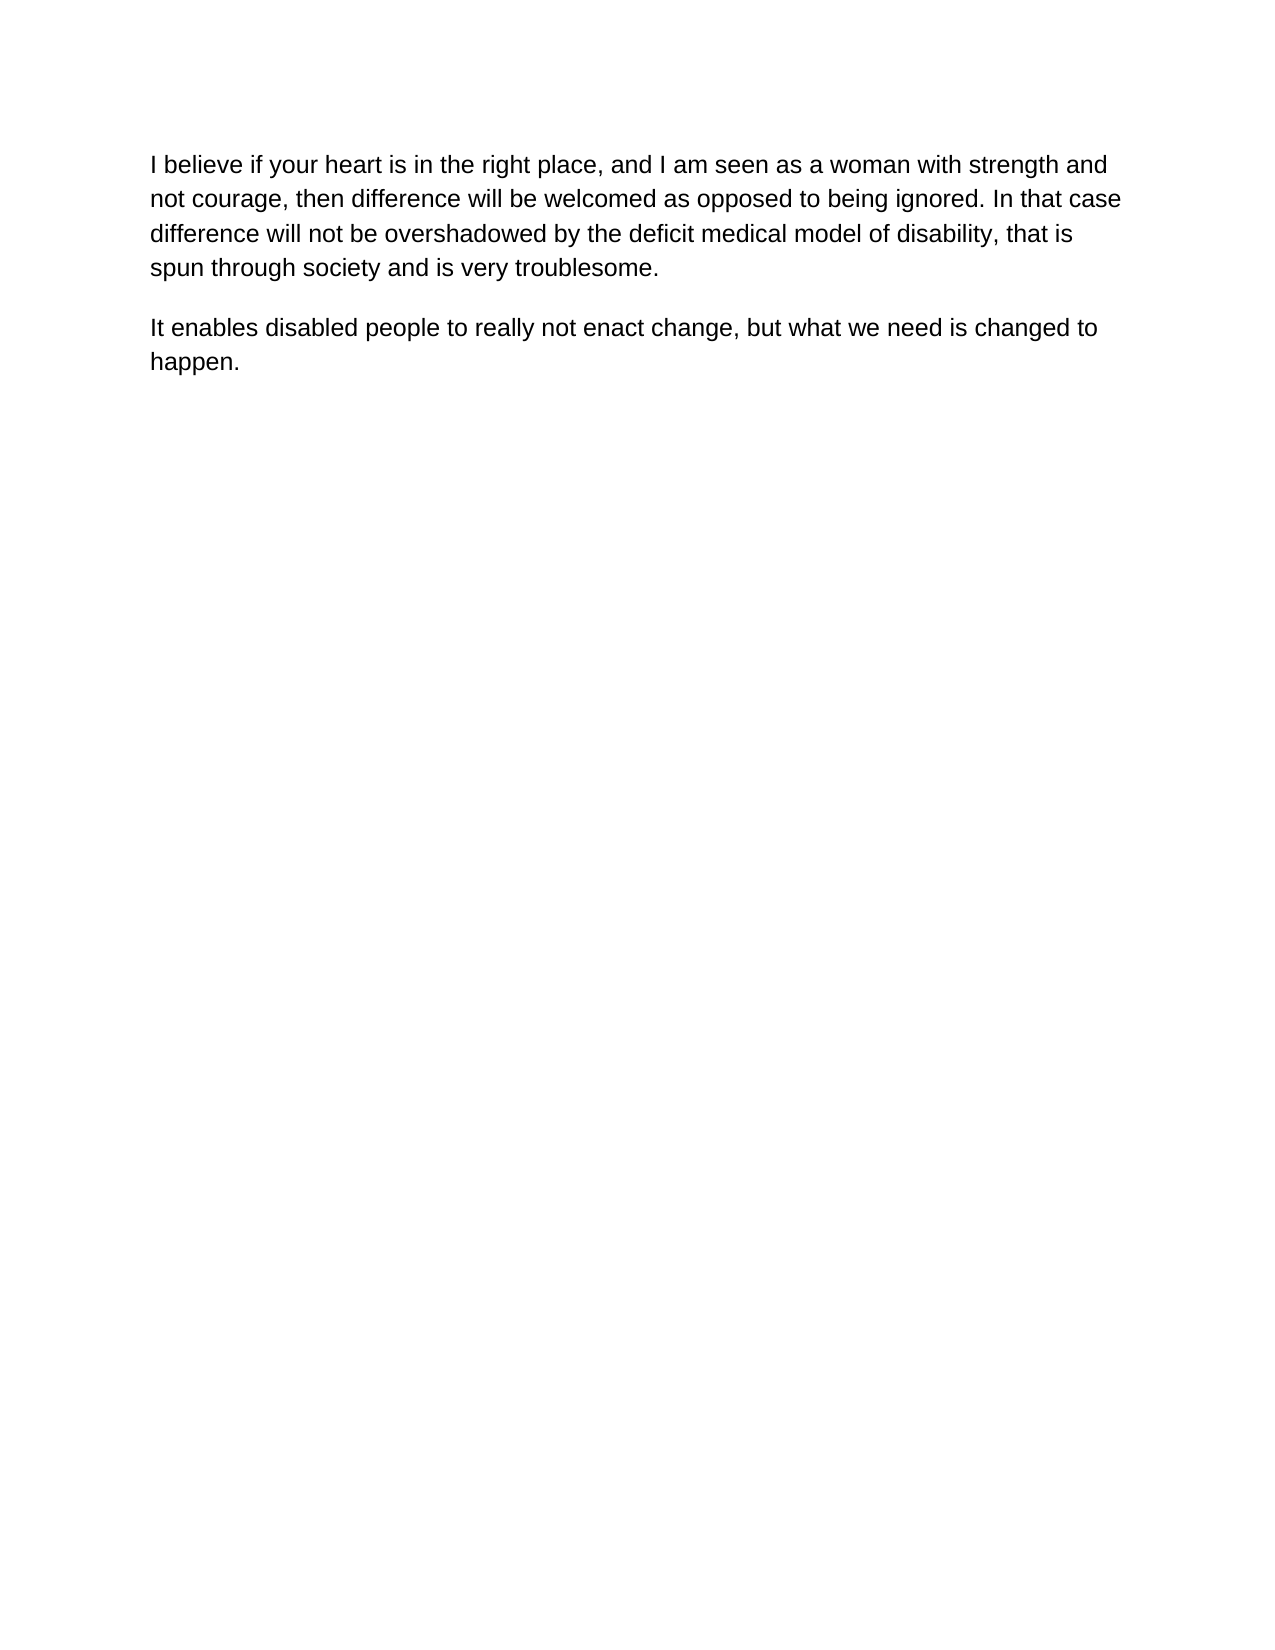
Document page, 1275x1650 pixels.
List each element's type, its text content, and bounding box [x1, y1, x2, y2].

text I believe if your heart is in the right place, and I am seen as a woman with strength and not courage, then difference will be welcomed as opposed to being ignored. In that case difference will not be overshadowed by the deficit medical model of disability, that is spun through society and is very troublesome. [150, 150, 1125, 282]
text It enables disabled people to really not enact change, but what we need is changed to happen. [150, 313, 1125, 376]
